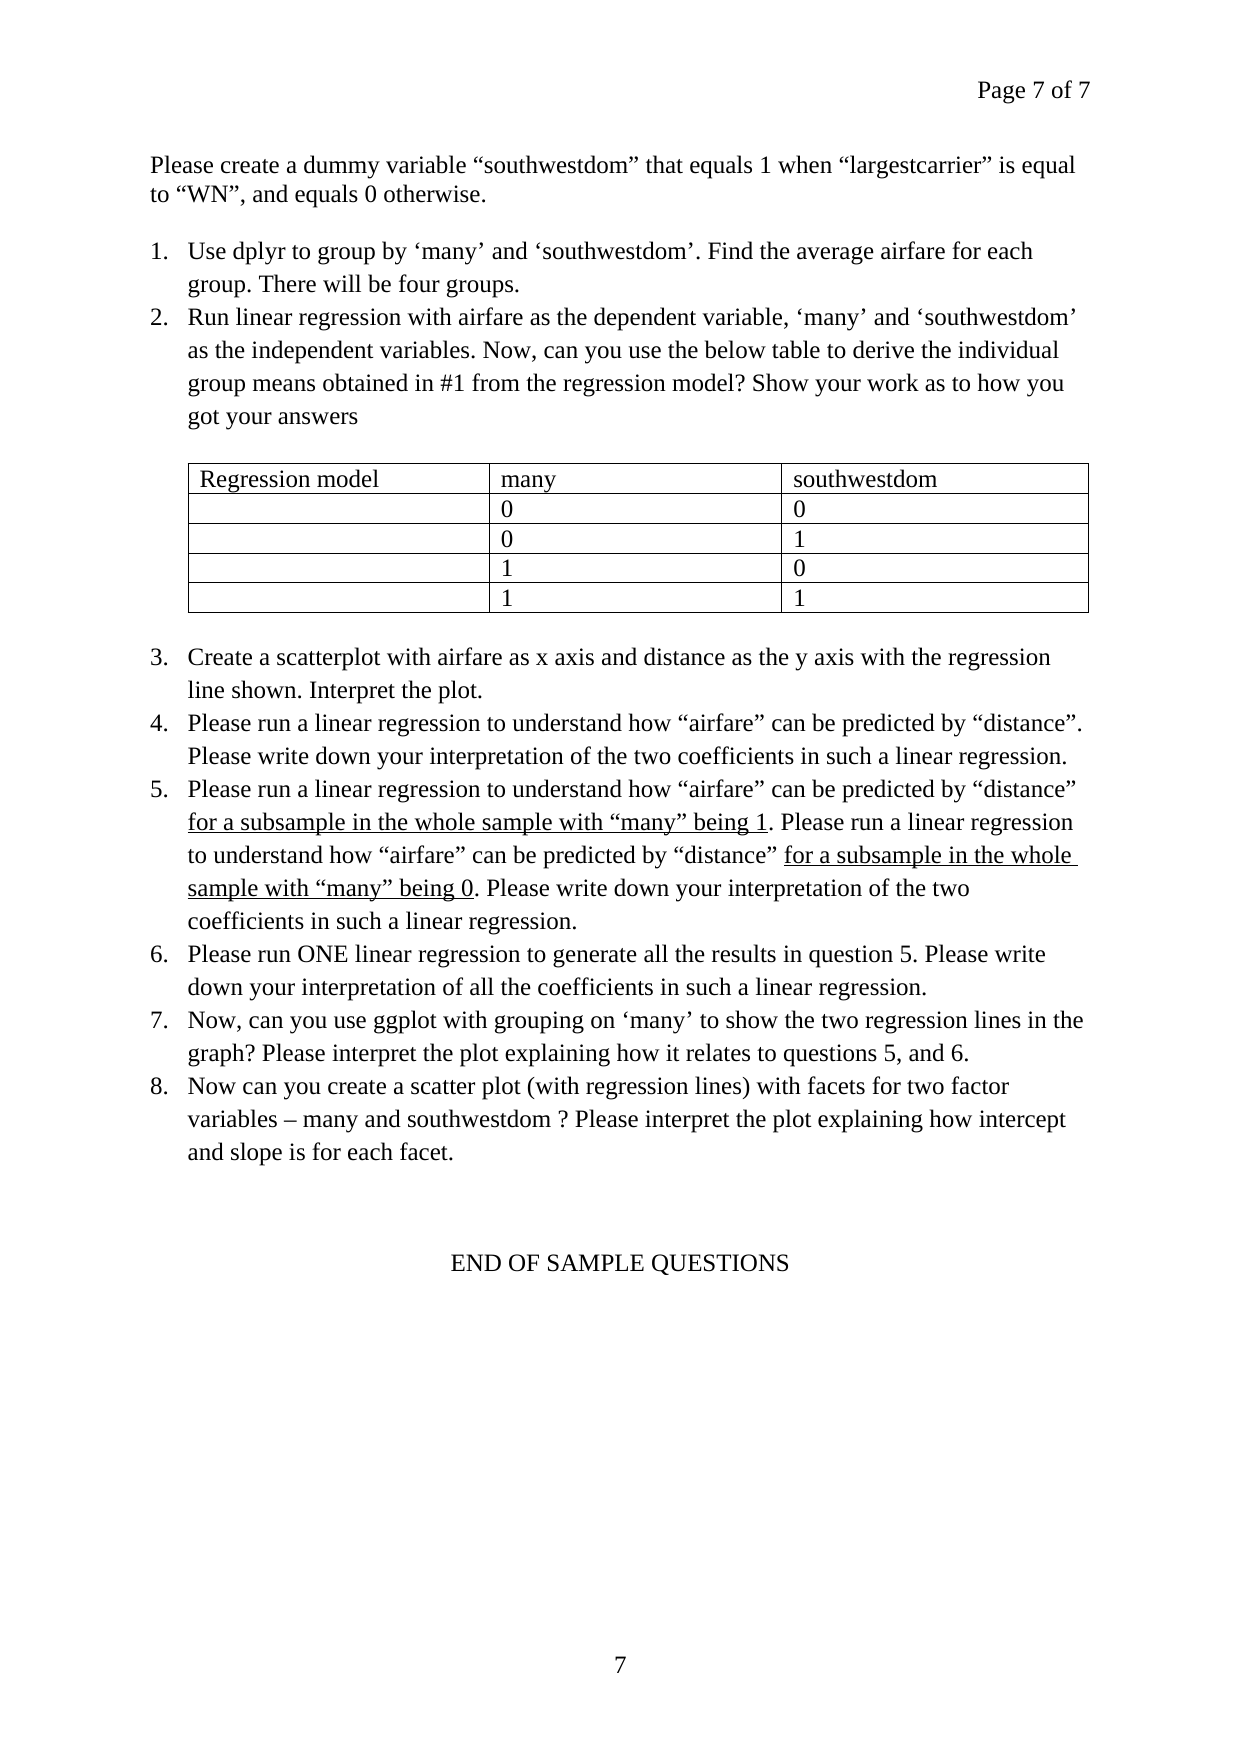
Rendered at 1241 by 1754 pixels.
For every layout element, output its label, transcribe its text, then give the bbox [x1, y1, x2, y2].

table_cell 1 [782, 583, 1088, 612]
table_header Regression model [189, 464, 489, 493]
list Run linear regression with airfare as the dependent variable, ‘many’ and ‘southwestdom’ as the independent variables. Now, can you use the below table to derive the individual group means obtained in #1 from the regression model? Show your work as to how you got your answers [150, 302, 1090, 430]
table_header southwestdom [782, 464, 1088, 493]
table_cell 0 [490, 524, 781, 552]
table_cell 0 [782, 554, 1088, 582]
table_header many [490, 464, 781, 493]
table_cell [189, 494, 489, 523]
list Now can you create a scatter plot (with regression lines) with facets for two factor variables – many and southwestdom ? Please interpret the plot explaining how intercept and slope is for each facet. [150, 1071, 1090, 1166]
table_cell 0 [490, 494, 781, 523]
list Please run ONE linear regression to generate all the results in question 5. Please write down your interpretation of all the coefficients in such a linear regression. [150, 939, 1090, 1001]
table_cell [189, 554, 489, 582]
list Please run a linear regression to understand how “airfare” can be predicted by “distance”. Please write down your interpretation of the two coefficients in such a linear regression. [150, 708, 1090, 770]
list Use dplyr to group by ‘many’ and ‘southwestdom’. Find the average airfare for each group. There will be four groups. [150, 236, 1090, 298]
table_cell 1 [490, 583, 781, 612]
text Please create a dummy variable “southwestdom” that equals 1 when “largestcarrier” is equal to “WN”, and equals 0 otherwise. [150, 150, 1090, 207]
table_cell [189, 583, 489, 612]
table_cell 0 [782, 494, 1088, 523]
text END OF SAMPLE QUESTIONS [150, 1248, 1090, 1277]
list Please run a linear regression to understand how “airfare” can be predicted by “distance” for a subsample in the whole sample with “many” being 1. Please run a linear regression to understand how “airfare” can be predicted by “distance” for a subsample in the whole sample with “many” being 0. Please write down your interpretation of the two coefficients in such a linear regression. [150, 774, 1090, 935]
table_cell 1 [490, 554, 781, 582]
list Create a scatterplot with airfare as x axis and distance as the y axis with the regression line shown. Interpret the plot. [150, 642, 1090, 704]
table_cell 1 [782, 524, 1088, 552]
table_cell [189, 524, 489, 552]
list Now, can you use ggplot with grouping on ‘many’ to show the two regression lines in the graph? Please interpret the plot explaining how it relates to questions 5, and 6. [150, 1005, 1090, 1067]
